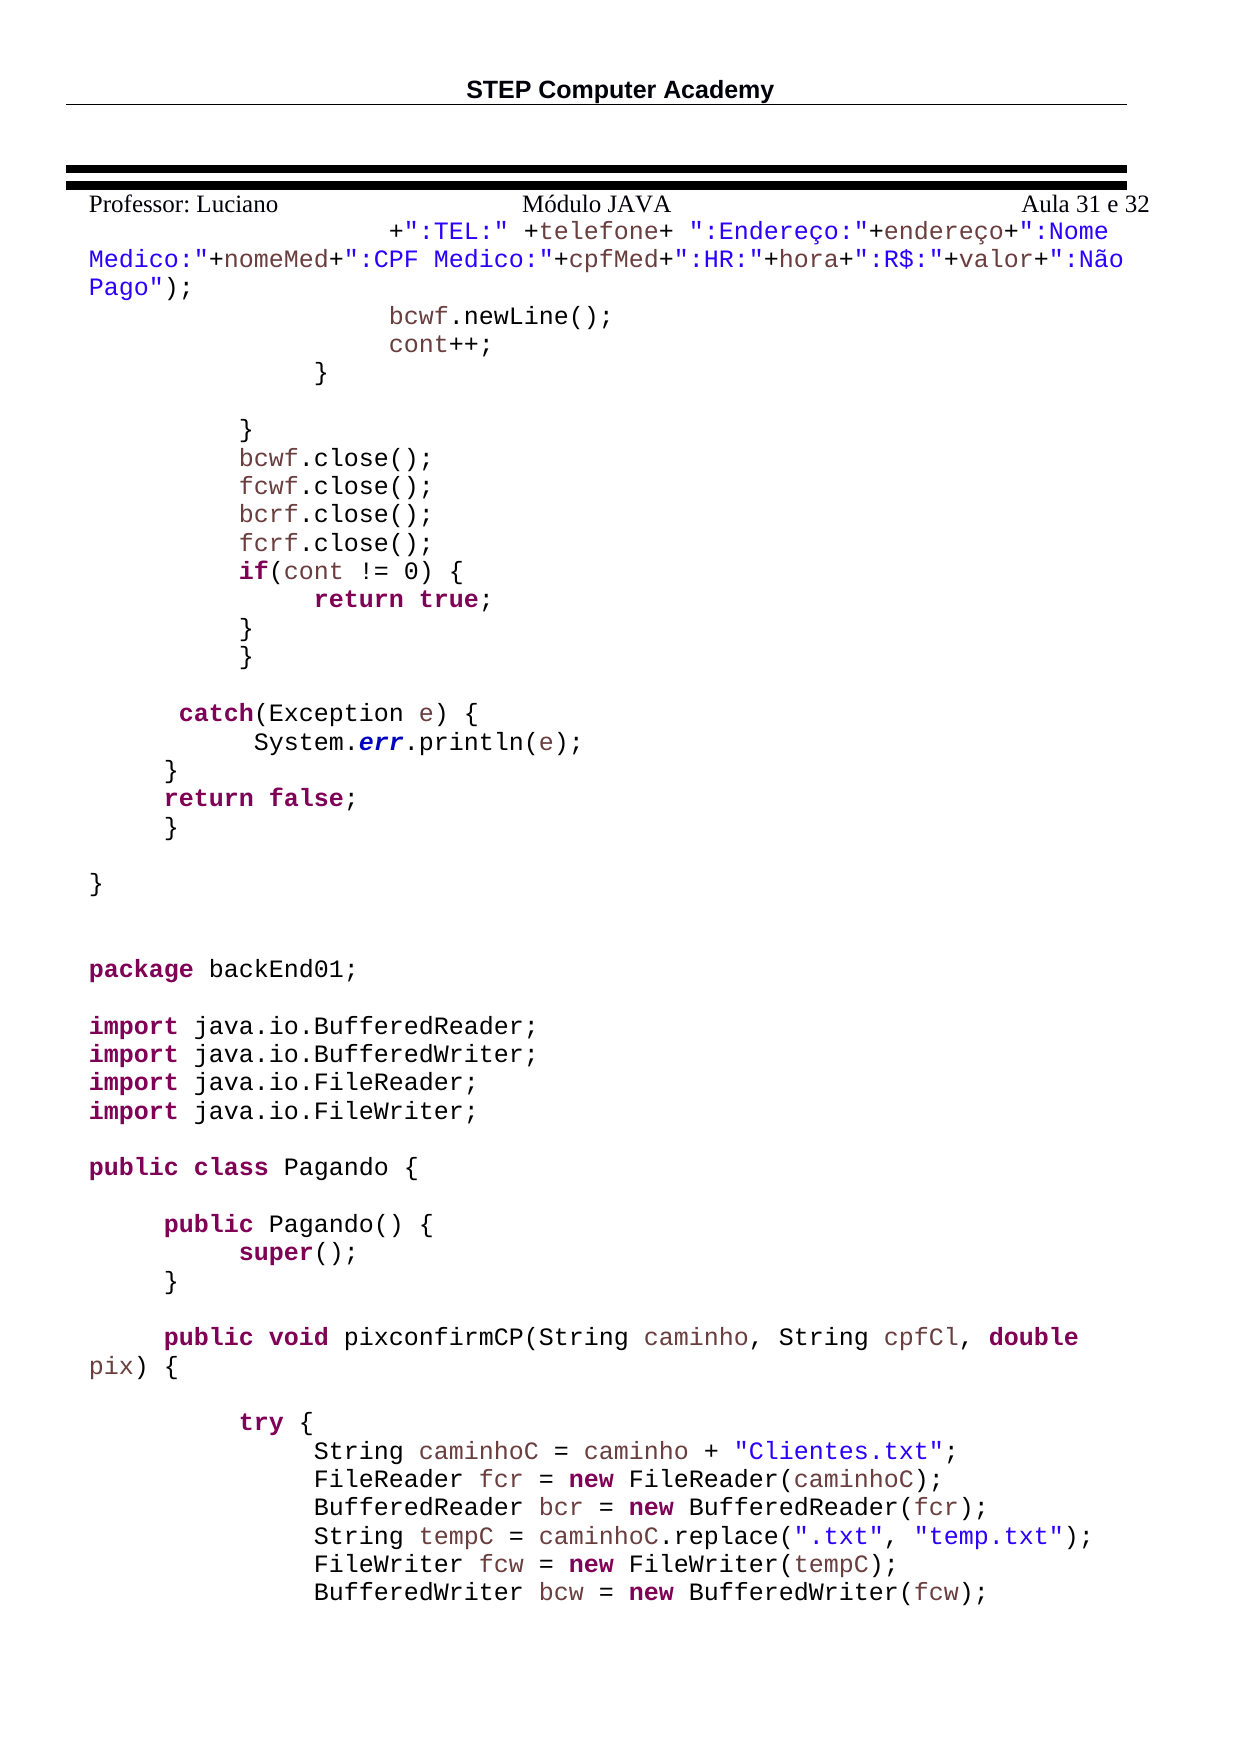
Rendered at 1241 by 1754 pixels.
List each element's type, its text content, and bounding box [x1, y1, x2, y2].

text fcrf.close(); [89, 530, 1152, 559]
text bcwf.close(); [89, 445, 1152, 474]
text +":TEL:" +telefone+ ":Endereço:"+endereço+":Nome Medico:"+nomeMed+":CPF Medico:"+cpfMed+":HR:"+hora+":R$:"+valor+":Não Pago"); [89, 218, 1152, 303]
text bcwf.newLine(); [89, 303, 1152, 332]
text super(); [89, 1240, 1152, 1268]
text if(cont != 0) { [89, 559, 1152, 587]
text import java.io.FileWriter; [89, 1098, 1152, 1127]
text package backEnd01; [89, 957, 1152, 985]
text System.err.println(e); [89, 729, 1152, 757]
text } [89, 757, 1152, 786]
text cont++; [89, 332, 1152, 360]
text return false; [89, 786, 1152, 814]
text import java.io.FileReader; [89, 1070, 1152, 1098]
text return true; [89, 587, 1152, 615]
text public void pixconfirmCP(String caminho, String cpfCl, double pix) { [89, 1325, 1152, 1382]
text FileReader fcr = new FileReader(caminhoC); [89, 1467, 1152, 1495]
text String tempC = caminhoC.replace(".txt", "temp.txt"); [89, 1523, 1152, 1552]
text bcrf.close(); [89, 502, 1152, 530]
text import java.io.BufferedReader; [89, 1013, 1152, 1042]
text BufferedReader bcr = new BufferedReader(fcr); [89, 1495, 1152, 1523]
text } [89, 814, 1152, 842]
text } [89, 1268, 1152, 1297]
text fcwf.close(); [89, 474, 1152, 502]
text } [89, 871, 1152, 899]
text catch(Exception e) { [89, 701, 1152, 729]
text import java.io.BufferedWriter; [89, 1042, 1152, 1070]
text try { [89, 1410, 1152, 1438]
text String caminhoC = caminho + "Clientes.txt"; [89, 1438, 1152, 1467]
text BufferedWriter bcw = new BufferedWriter(fcw); [89, 1580, 1152, 1608]
text } [89, 615, 1152, 644]
text public class Pagando { [89, 1155, 1152, 1183]
text } [89, 644, 1152, 672]
text } [89, 417, 1152, 445]
text FileWriter fcw = new FileWriter(tempC); [89, 1552, 1152, 1580]
text } [89, 360, 1152, 388]
text public Pagando() { [89, 1212, 1152, 1240]
